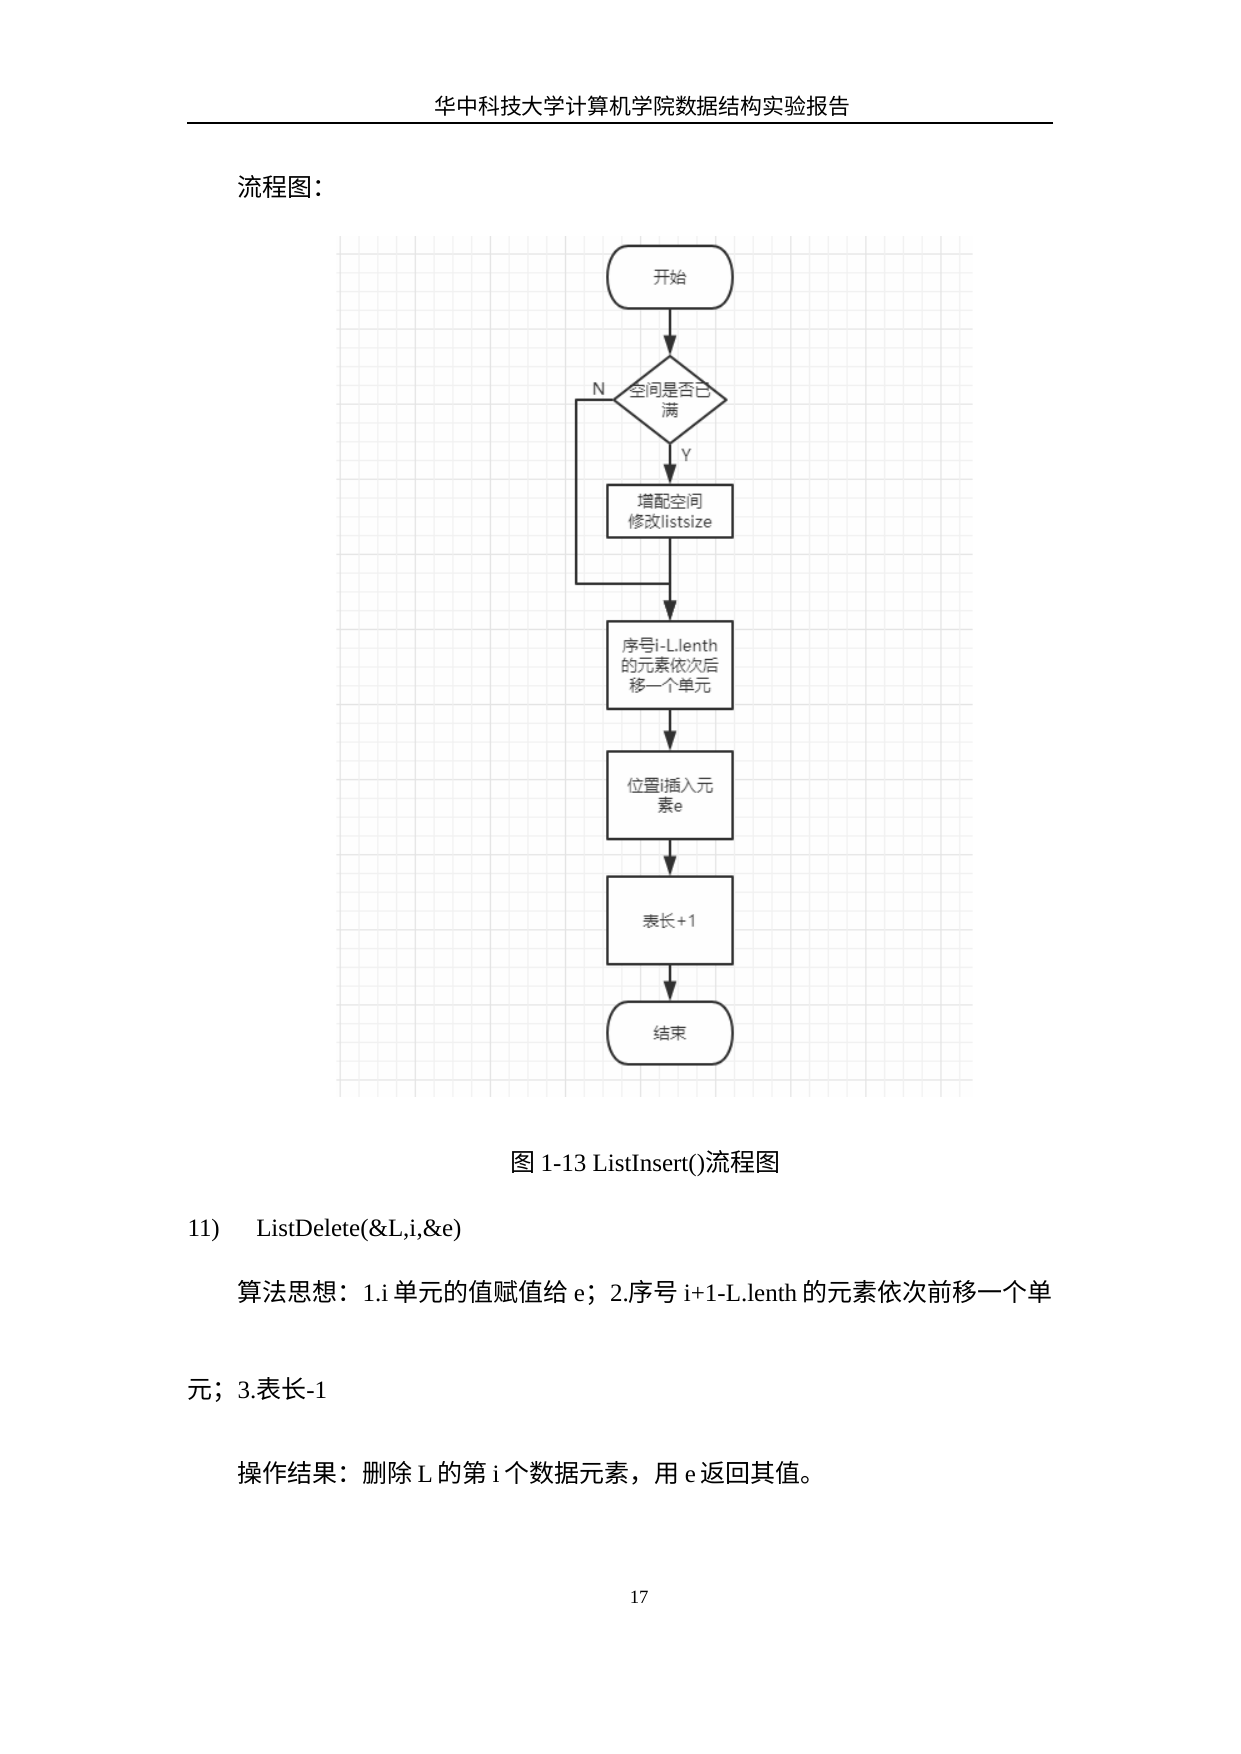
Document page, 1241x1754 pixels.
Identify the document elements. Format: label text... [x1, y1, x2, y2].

picture [336, 236, 973, 1097]
text 流程图： [187, 153, 1053, 218]
text 操作结果：删除L的第i个数据元素，用e返回其值。 [187, 1439, 1053, 1504]
list ListDelete(&L,i,&e) [187, 1211, 1053, 1244]
text 算法思想：1.i单元的值赋值给e；2.序号i+1-L.lenth的元素依次前移一个单元；3.表长-1 [187, 1258, 1053, 1421]
text 图1-13 ListInsert()流程图 [187, 1128, 1053, 1193]
